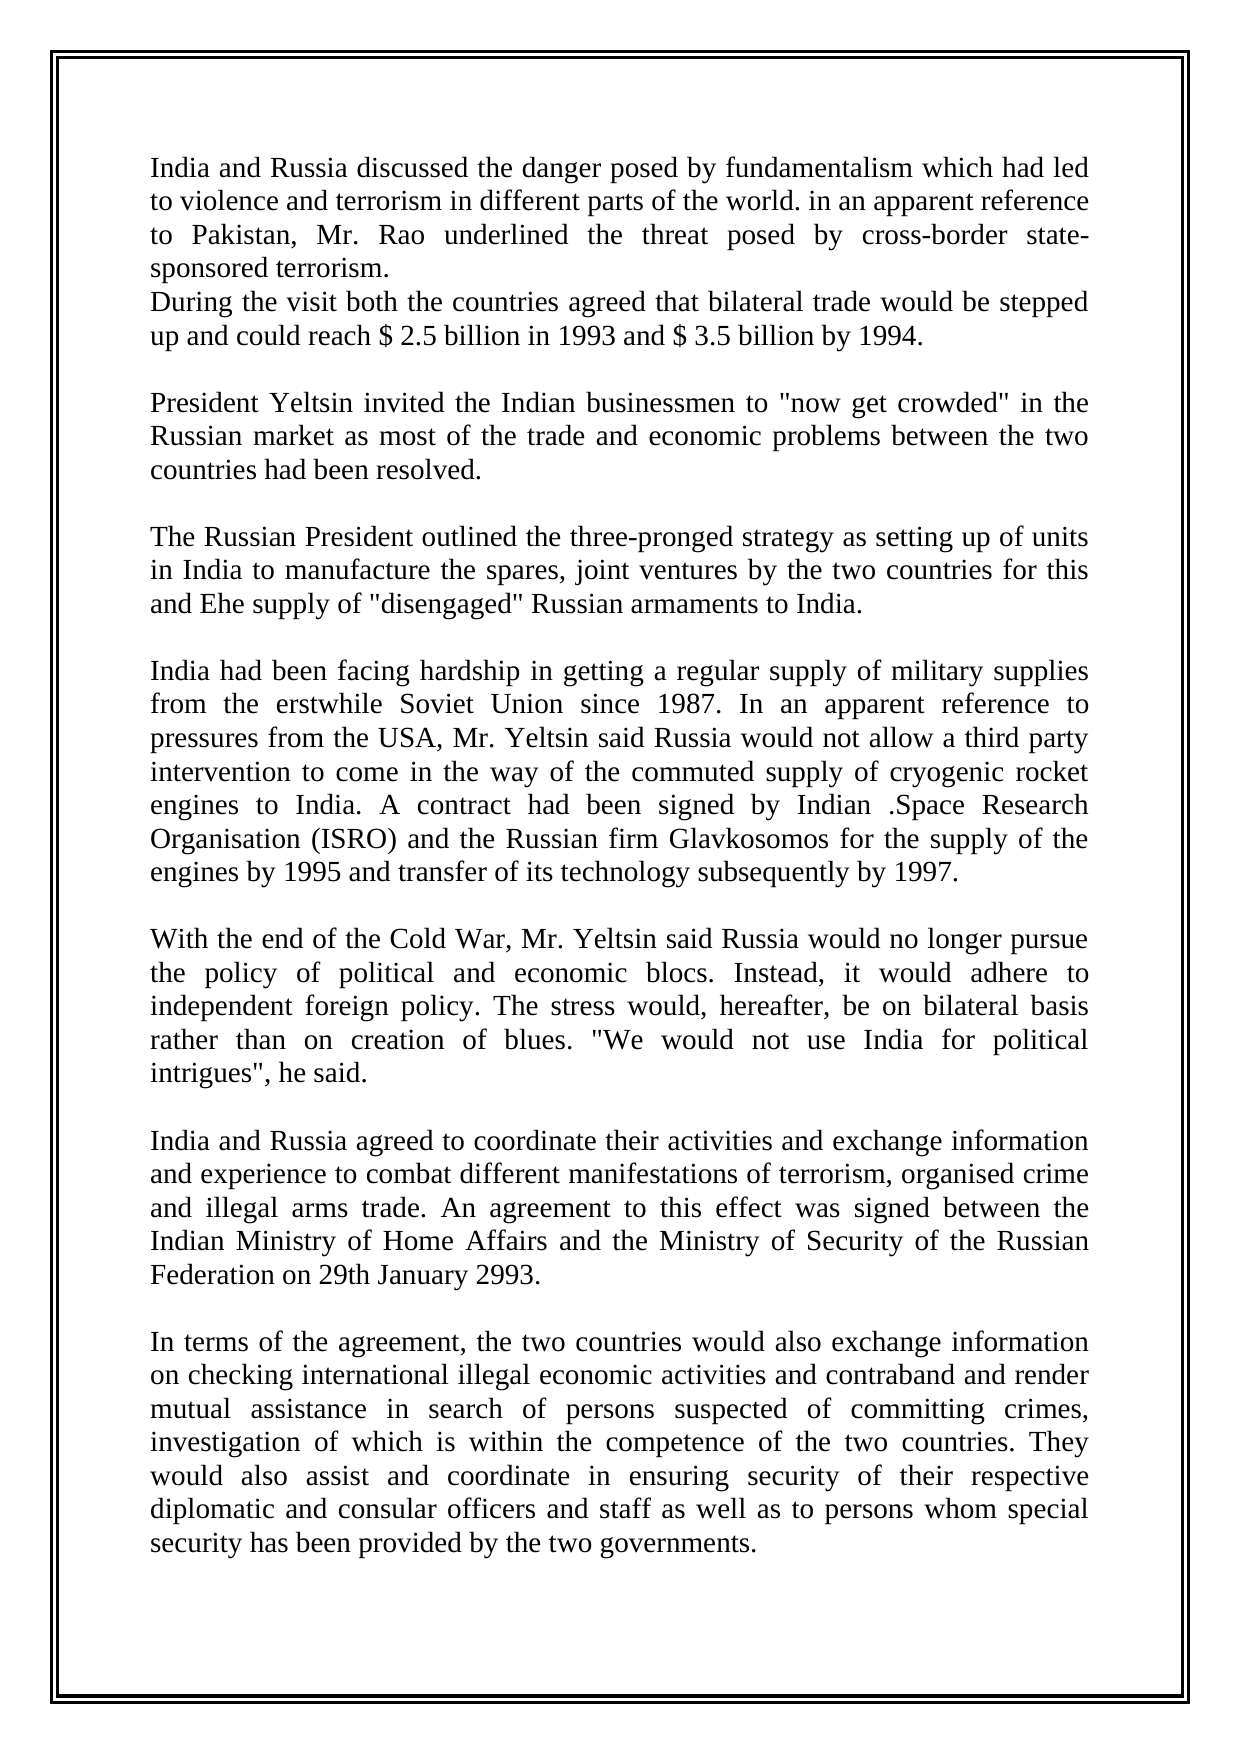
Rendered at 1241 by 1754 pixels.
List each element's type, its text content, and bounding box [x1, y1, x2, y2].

text India and Russia discussed the danger posed by fundamentalism which had led to violence and terrorism in different parts of the world. in an apparent reference to Pakistan, Mr. Rao underlined the threat posed by cross-border state-sponsored terrorism. [150, 150, 1090, 284]
text During the visit both the countries agreed that bilateral trade would be stepped up and could reach $ 2.5 billion in 1993 and $ 3.5 billion by 1994. [150, 284, 1090, 351]
text With the end of the Cold War, Mr. Yeltsin said Russia would no longer pursue the policy of political and economic blocs. Instead, it would adhere to independent foreign policy. The stress would, hereafter, be on bilateral basis rather than on creation of blues. "We would not use India for political intrigues", he said. [150, 921, 1090, 1089]
text President Yeltsin invited the Indian businessmen to "now get crowded" in the Russian market as most of the trade and economic problems between the two countries had been resolved. [150, 385, 1090, 485]
text The Russian President outlined the three-pronged strategy as setting up of units in India to manufacture the spares, joint ventures by the two countries for this and Ehe supply of "disengaged" Russian armaments to India. [150, 519, 1090, 619]
text India had been facing hardship in getting a regular supply of military supplies from the erstwhile Soviet Union since 1987. In an apparent reference to pressures from the USA, Mr. Yeltsin said Russia would not allow a third party intervention to come in the way of the commuted supply of cryogenic rocket engines to India. A contract had been signed by Indian .Space Research Organisation (ISRO) and the Russian firm Glavkosomos for the supply of the engines by 1995 and transfer of its technology subsequently by 1997. [150, 653, 1090, 888]
text In terms of the agreement, the two countries would also exchange information on checking international illegal economic activities and contraband and render mutual assistance in search of persons suspected of committing crimes, investigation of which is within the competence of the two countries. They would also assist and coordinate in ensuring security of their respective diplomatic and consular officers and staff as well as to persons whom special security has been provided by the two governments. [150, 1324, 1090, 1559]
text India and Russia agreed to coordinate their activities and exchange information and experience to combat different manifestations of terrorism, organised crime and illegal arms trade. An agreement to this effect was signed between the Indian Ministry of Home Affairs and the Ministry of Security of the Russian Federation on 29th January 2993. [150, 1123, 1090, 1290]
